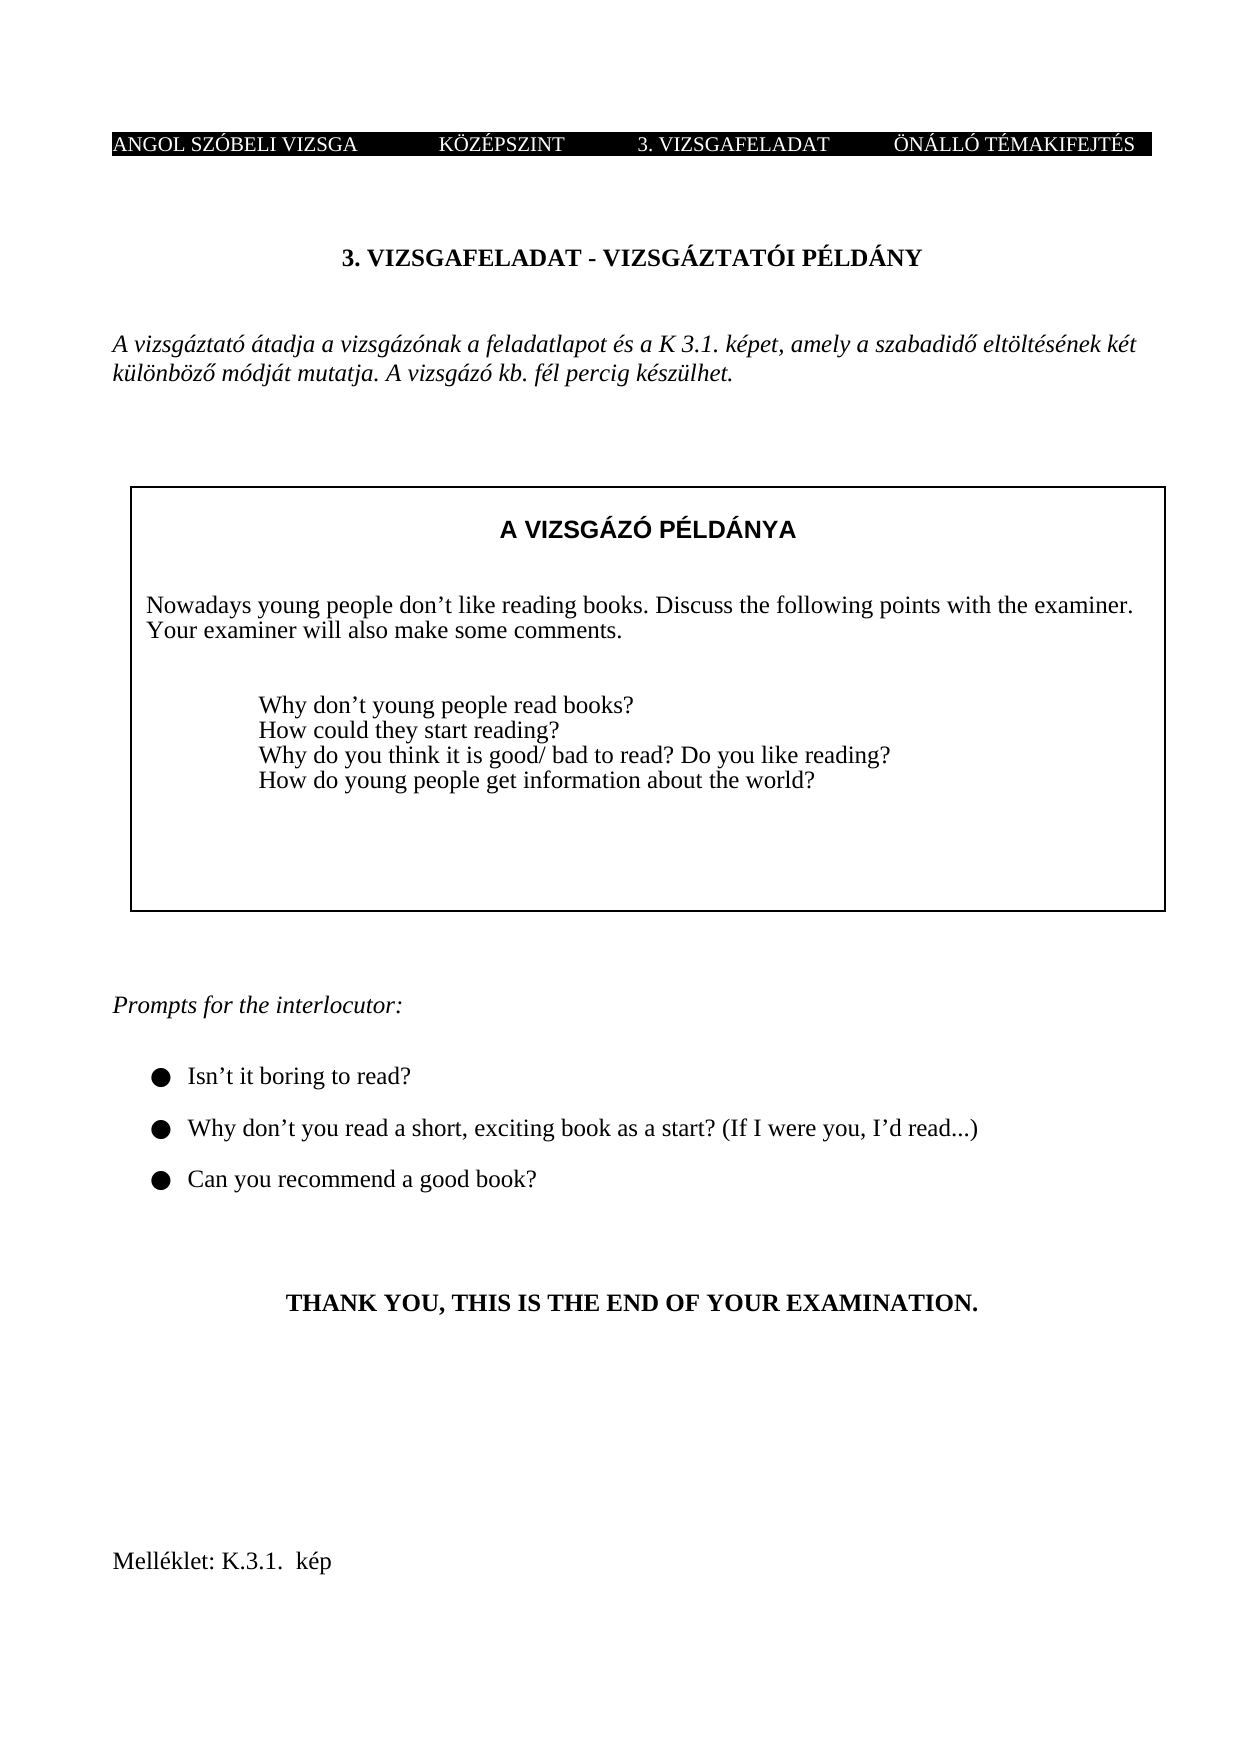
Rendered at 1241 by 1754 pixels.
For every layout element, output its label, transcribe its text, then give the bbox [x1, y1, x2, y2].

text Prompts for the interlocutor: [112, 990, 1152, 1019]
text THANK YOU, THIS IS THE END OF YOUR EXAMINATION. [112, 1288, 1152, 1316]
list Isn’t it boring to read? [150, 1048, 1152, 1099]
text A vizsgáztató átadja a vizsgázónak a feladatlapot és a K 3.1. képet, amely a szabadidő eltöltésének két különböző módját mutatja. A vizsgázó kb. fél percig készülhet. [112, 329, 1152, 386]
text 3. VIZSGAFELADAT - VIZSGÁZTATÓI PÉLDÁNY [112, 243, 1152, 271]
title ANGOL SZÓBELI VIZSGA KÖZÉPSZINT 3. VIZSGAFELADAT ÖNÁLLÓ TÉMAKIFEJTÉS [112, 132, 1152, 156]
list Can you recommend a good book? [150, 1150, 1152, 1201]
list Why don’t you read a short, exciting book as a start? (If I were you, I’d read...) [150, 1099, 1152, 1150]
text Melléklet: K.3.1. kép [112, 1546, 1152, 1575]
